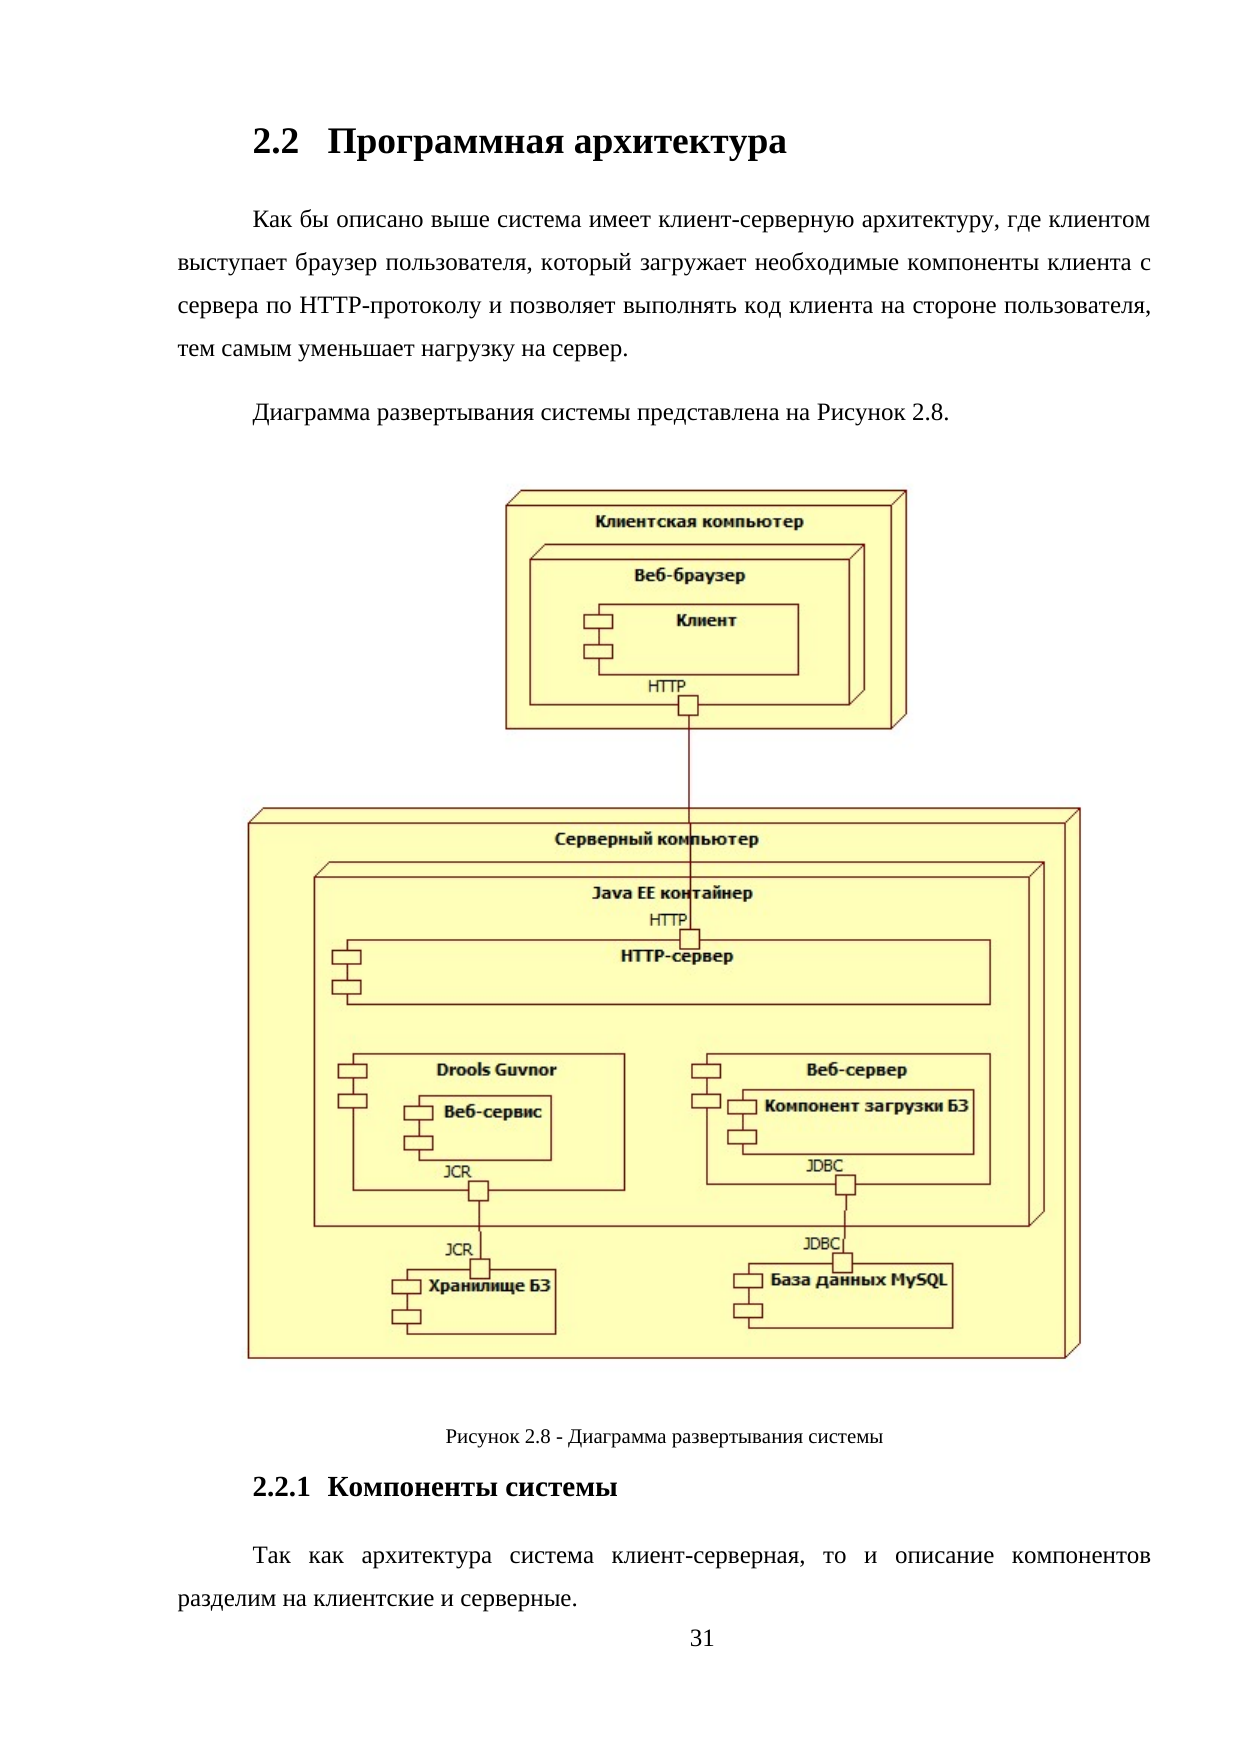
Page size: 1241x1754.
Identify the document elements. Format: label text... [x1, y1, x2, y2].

subtitle Программная архитектура [177, 118, 1152, 161]
subtitle Компоненты системы [177, 1469, 1152, 1503]
text Так как архитектура система клиент-серверная, то и описание компонентов разделим на клиентские и серверные. [177, 1540, 1152, 1612]
text Как бы описано выше система имеет клиент-серверную архитектуру, где клиентом выступает браузер пользователя, который загружает необходимые компоненты клиента с сервера по HTTP-протоколу и позволяет выполнять код клиента на стороне пользователя, тем самым уменьшает нагрузку на сервер. [177, 204, 1152, 362]
picture [218, 461, 1111, 1389]
